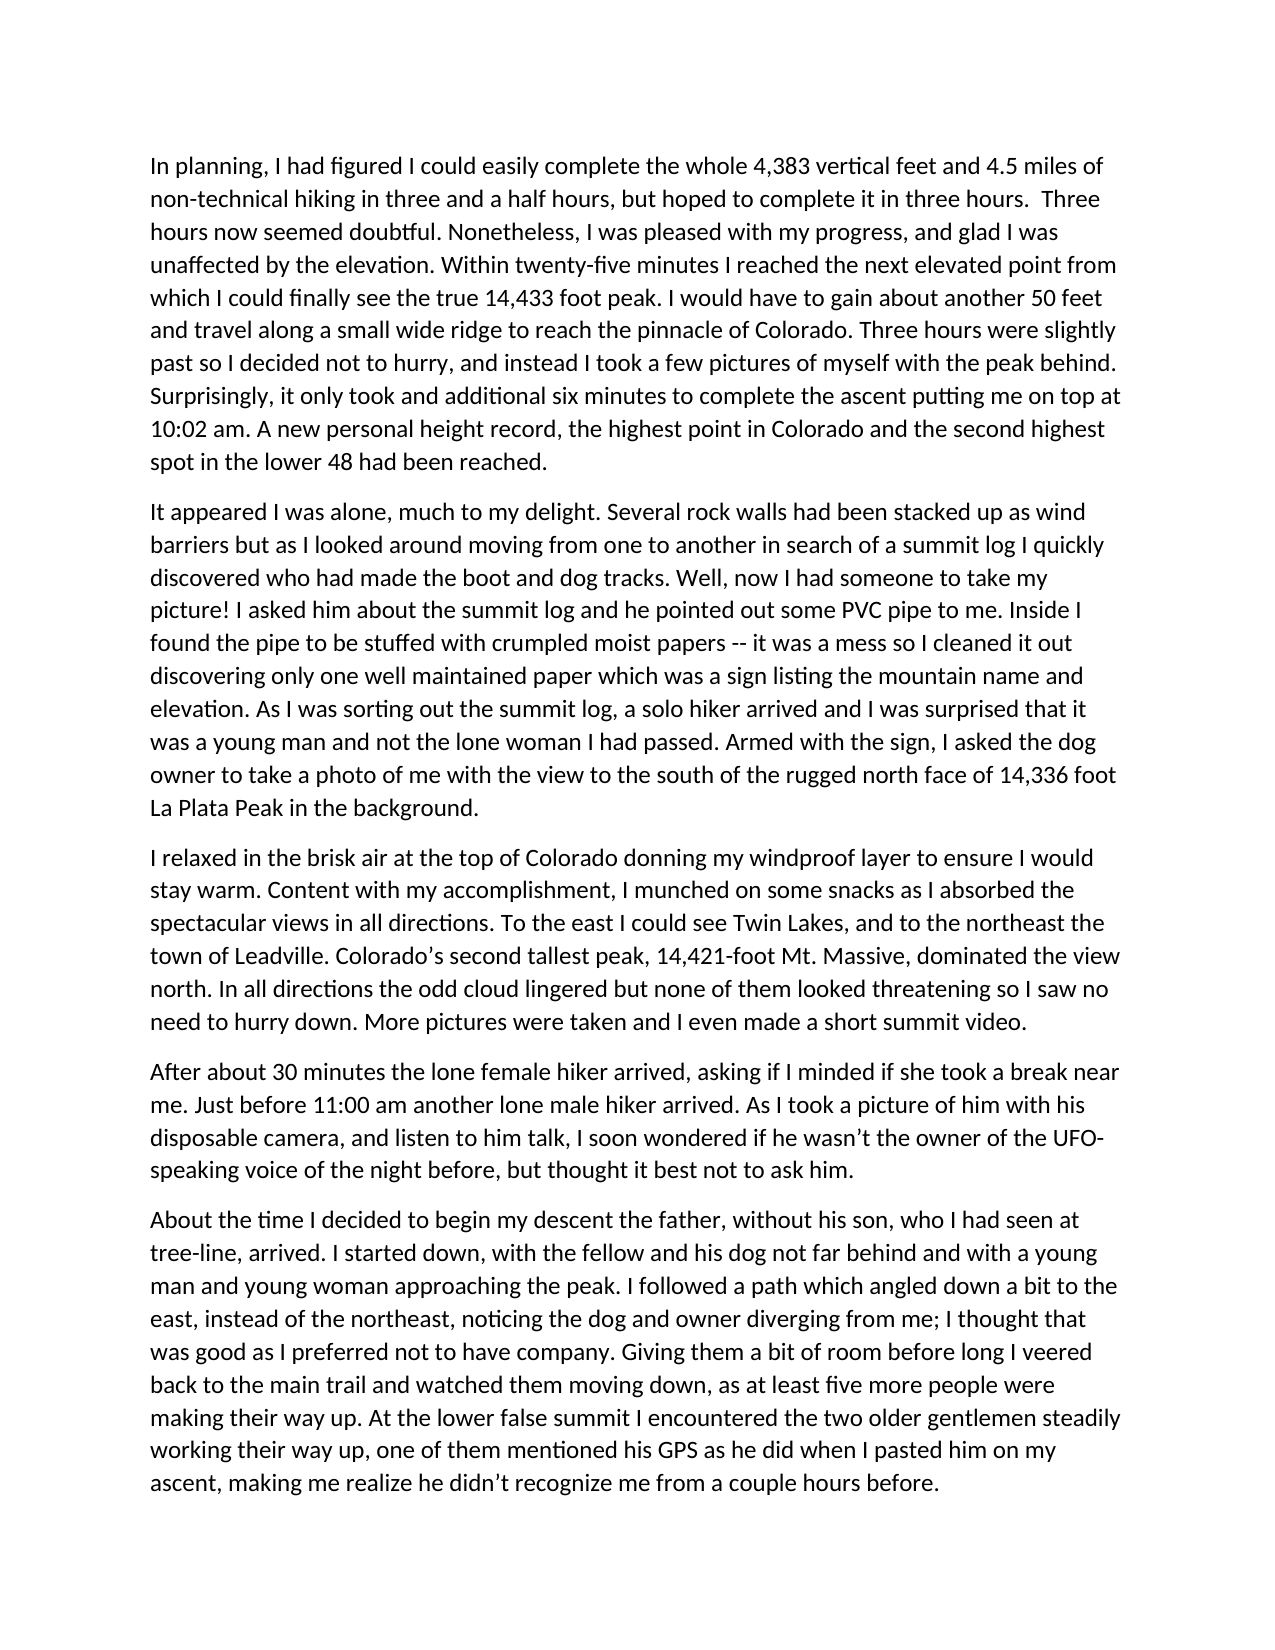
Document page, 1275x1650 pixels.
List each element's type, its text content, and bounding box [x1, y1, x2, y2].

text It appeared I was alone, much to my delight. Several rock walls had been stacked up as wind barriers but as I looked around moving from one to another in search of a summit log I quickly discovered who had made the boot and dog tracks. Well, now I had someone to take my picture! I asked him about the summit log and he pointed out some PVC pipe to me. Inside I found the pipe to be stuffed with crumpled moist papers -- it was a mess so I cleaned it out discovering only one well maintained paper which was a sign listing the mountain name and elevation. As I was sorting out the summit log, a solo hiker arrived and I was surprised that it was a young man and not the lone woman I had passed. Armed with the sign, I asked the dog owner to take a photo of me with the view to the south of the rugged north face of 14,336 foot La Plata Peak in the background. [150, 496, 1125, 823]
text About the time I decided to begin my descent the father, without his son, who I had seen at tree-line, arrived. I started down, with the fellow and his dog not far behind and with a young man and young woman approaching the peak. I followed a path which angled down a bit to the east, instead of the northeast, noticing the dog and owner diverging from me; I thought that was good as I preferred not to have company. Giving them a bit of room before long I veered back to the main trail and watched them moving down, as at least five more people were making their way up. At the lower false summit I encountered the two older gentlemen steadily working their way up, one of them mentioned his GPS as he did when I pasted him on my ascent, making me realize he didn’t recognize me from a couple hours before. [150, 1204, 1125, 1498]
text In planning, I had figured I could easily complete the whole 4,383 vertical feet and 4.5 miles of non-technical hiking in three and a half hours, but hoped to complete it in three hours. Three hours now seemed doubtful. Nonetheless, I was pleased with my progress, and glad I was unaffected by the elevation. Within twenty-five minutes I reached the next elevated point from which I could finally see the true 14,433 foot peak. I would have to gain about another 50 feet and travel along a small wide ridge to reach the pinnacle of Colorado. Three hours were slightly past so I decided not to hurry, and instead I took a few pictures of myself with the peak behind. Surprisingly, it only took and additional six minutes to complete the ascent putting me on top at 10:02 am. A new personal height record, the highest point in Colorado and the second highest spot in the lower 48 had been reached. [150, 150, 1125, 477]
text I relaxed in the brisk air at the top of Colorado donning my windproof layer to ensure I would stay warm. Content with my accomplishment, I munched on some snacks as I absorbed the spectacular views in all directions. To the east I could see Twin Lakes, and to the northeast the town of Leadville. Colorado’s second tallest peak, 14,421-foot Mt. Massive, dominated the view north. In all directions the odd cloud lingered but none of them looked threatening so I saw no need to hurry down. More pictures were taken and I even made a short summit video. [150, 842, 1125, 1037]
text After about 30 minutes the lone female hiker arrived, asking if I minded if she took a break near me. Just before 11:00 am another lone male hiker arrived. As I took a picture of him with his disposable camera, and listen to him talk, I soon wondered if he wasn’t the owner of the UFO-speaking voice of the night before, but thought it best not to ask him. [150, 1056, 1125, 1185]
